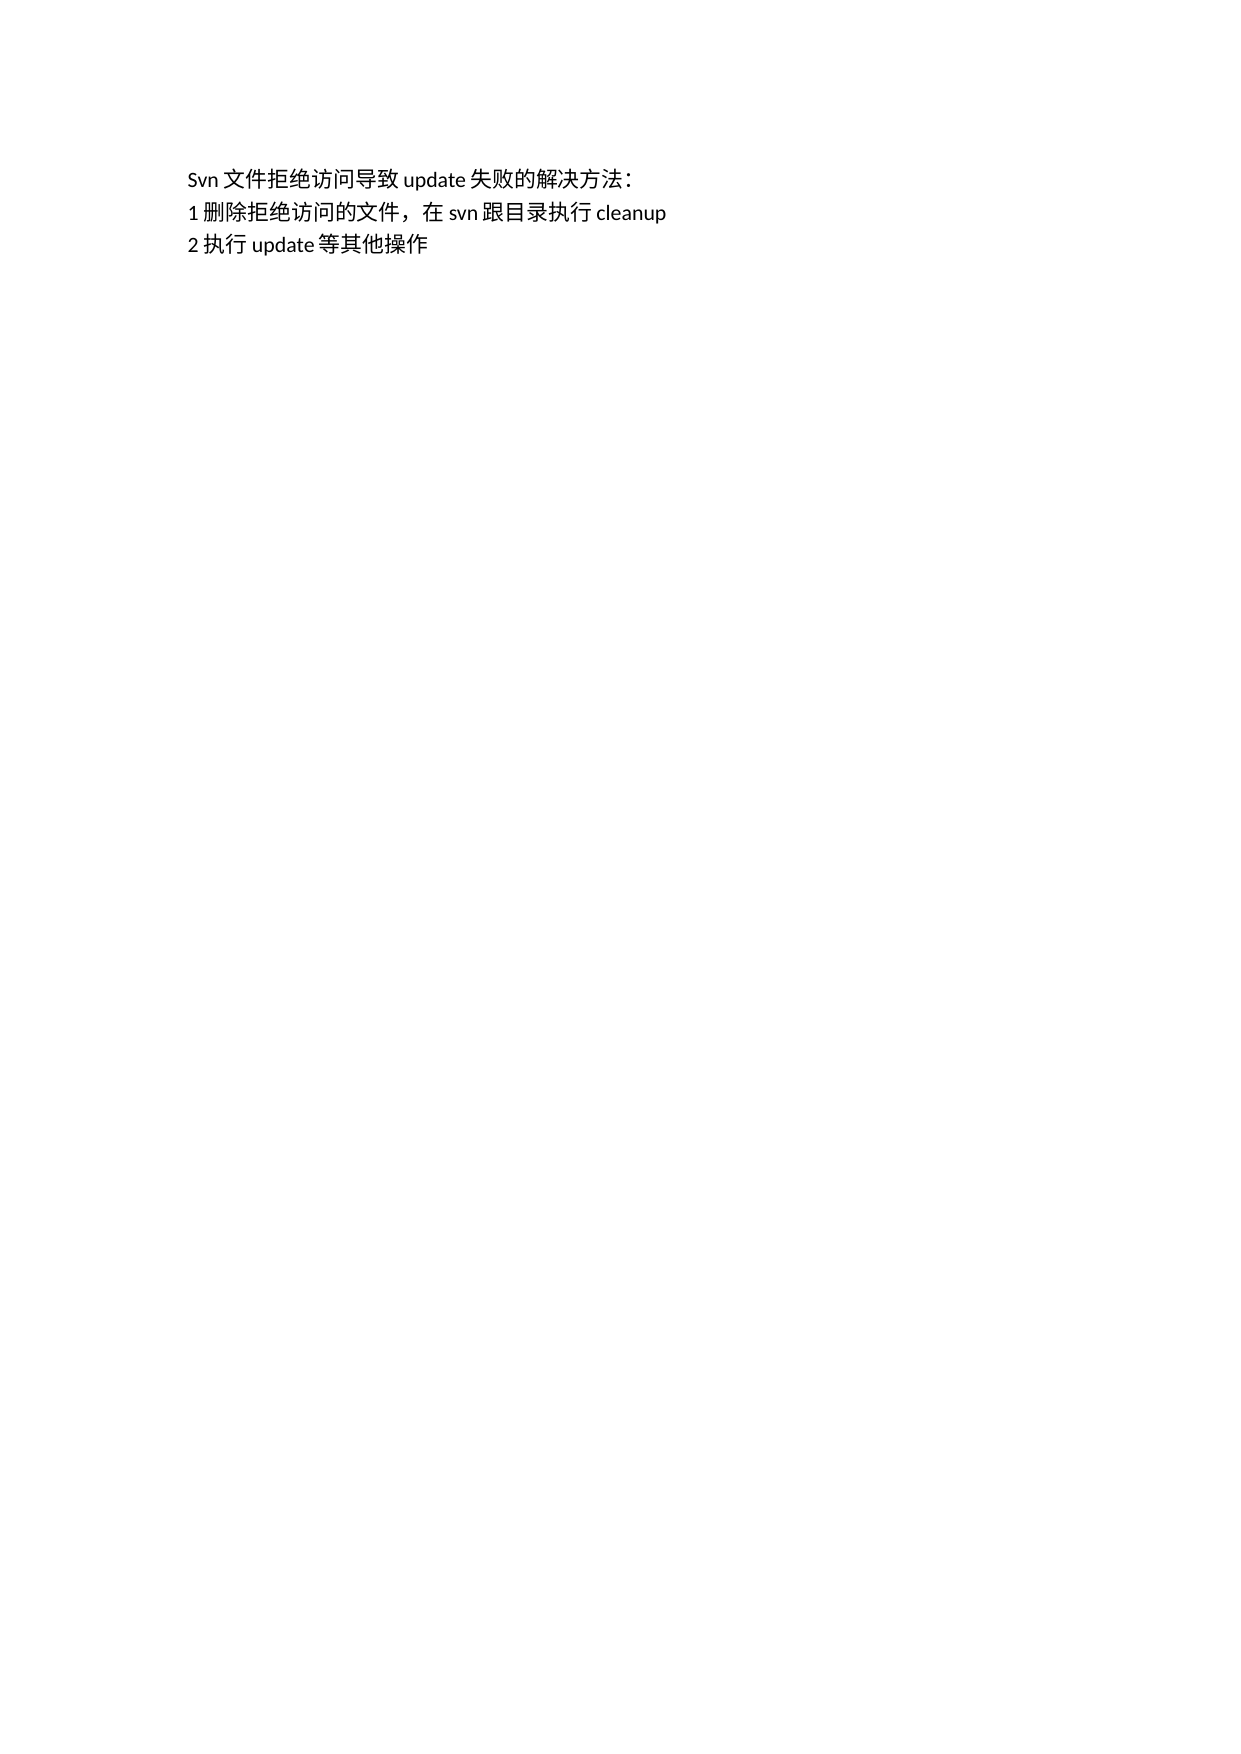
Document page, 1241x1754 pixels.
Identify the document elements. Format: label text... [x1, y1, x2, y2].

text 2 执行update等其他操作 [187, 227, 1053, 259]
text Svn 文件拒绝访问导致update失败的解决方法： [187, 162, 1053, 194]
text 1 删除拒绝访问的文件，在svn跟目录执行cleanup [187, 194, 1053, 227]
